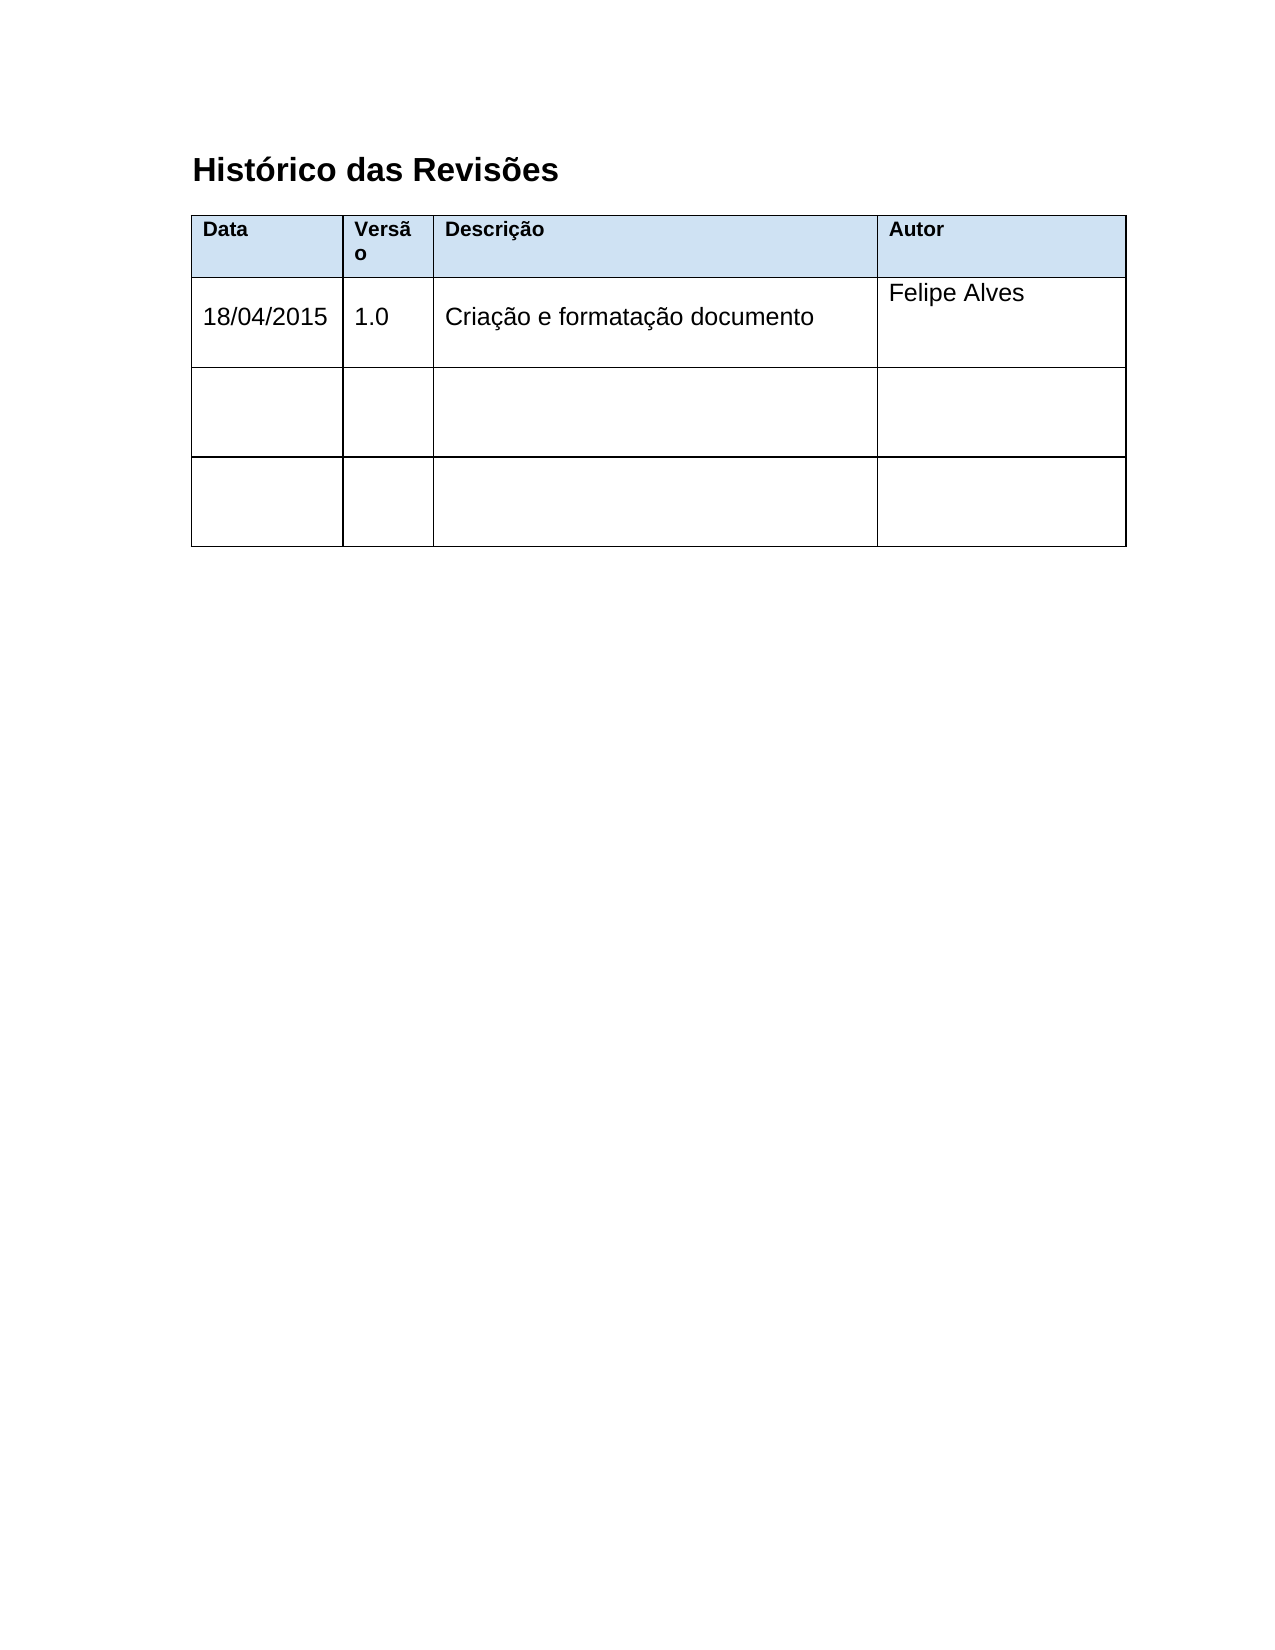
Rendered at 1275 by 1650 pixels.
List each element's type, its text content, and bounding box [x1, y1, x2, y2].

table_header Data [192, 216, 342, 277]
table_cell [434, 368, 877, 456]
table_cell [878, 458, 1125, 546]
table_cell [192, 458, 342, 546]
table_cell 18/04/2015 [192, 278, 342, 366]
table_cell [192, 368, 342, 456]
table_cell 1.0 [344, 278, 433, 366]
text Histórico das Revisões [192, 150, 1125, 188]
table_cell Criação e formatação documento [434, 278, 877, 366]
table_cell [344, 458, 433, 546]
table_cell [878, 368, 1125, 456]
table_header Versão [344, 216, 433, 277]
table_header Descrição [434, 216, 877, 277]
table_cell Felipe Alves [878, 278, 1125, 366]
table_header Autor [878, 216, 1125, 277]
table_cell [434, 458, 877, 546]
table_cell [344, 368, 433, 456]
